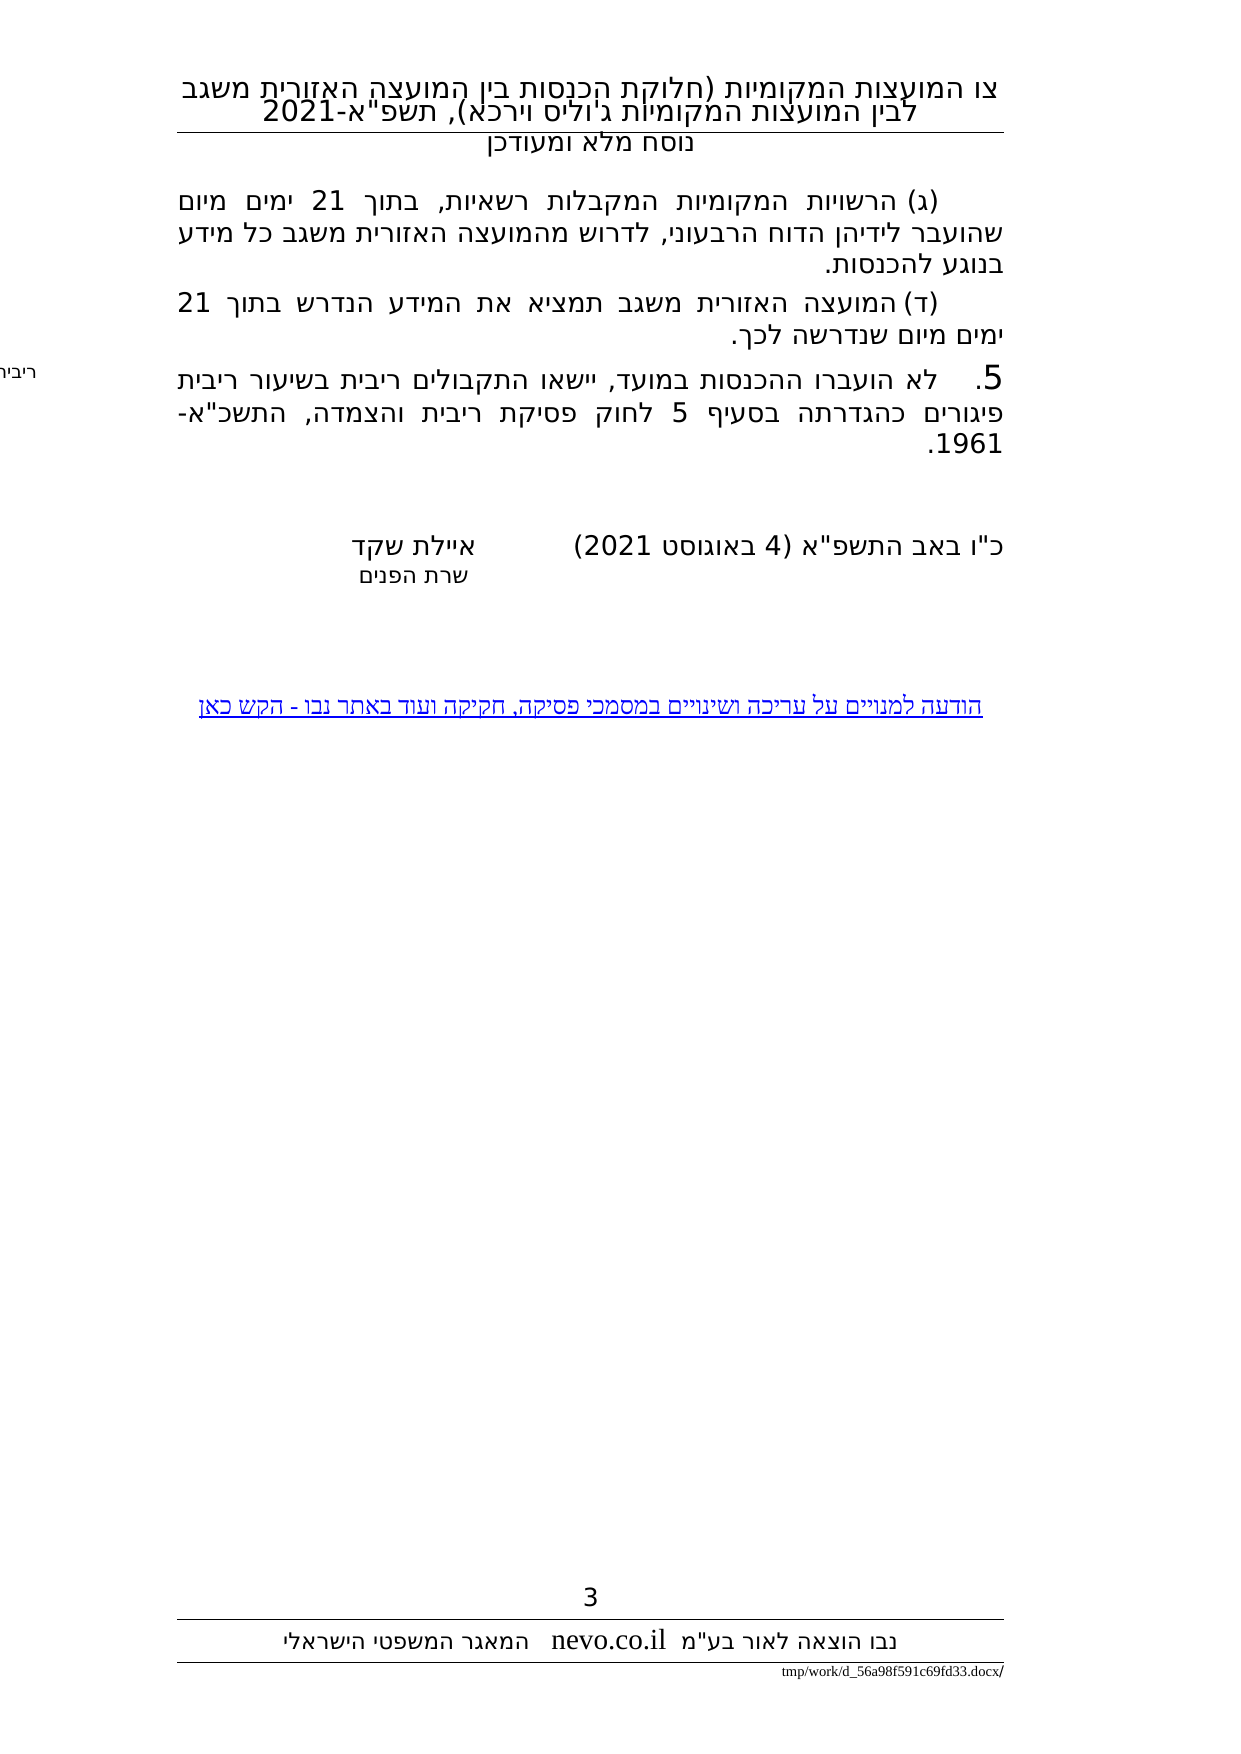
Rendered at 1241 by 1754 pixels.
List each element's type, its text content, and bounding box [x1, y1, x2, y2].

text כ"ו באב התשפ"א (4 באוגוסט 2021) איילת שקד [177, 531, 1004, 562]
text שרת הפנים [177, 562, 1004, 589]
text (ד) המועצה האזורית משגב תמציא את המידע הנדרש בתוך 21 ימים מיום שנדרשה לכך. [177, 287, 1004, 351]
text 5. לא הועברו ההכנסות במועד, יישאו התקבולים ריבית בשיעור ריבית פיגורים כהגדרתה בסעיף 5 לחוק פסיקת ריבית והצמדה, התשכ"א-1961. [177, 358, 1004, 460]
text (ג) הרשויות המקומיות המקבלות רשאיות, בתוך 21 ימים מיום שהועבר לידיהן הדוח הרבעוני, לדרוש מהמועצה האזורית משגב כל מידע בנוגע להכנסות. [177, 185, 1004, 280]
text הודעה למנויים על עריכה ושינויים במסמכי פסיקה, חקיקה ועוד באתר נבו - הקש כאן [177, 691, 1004, 720]
